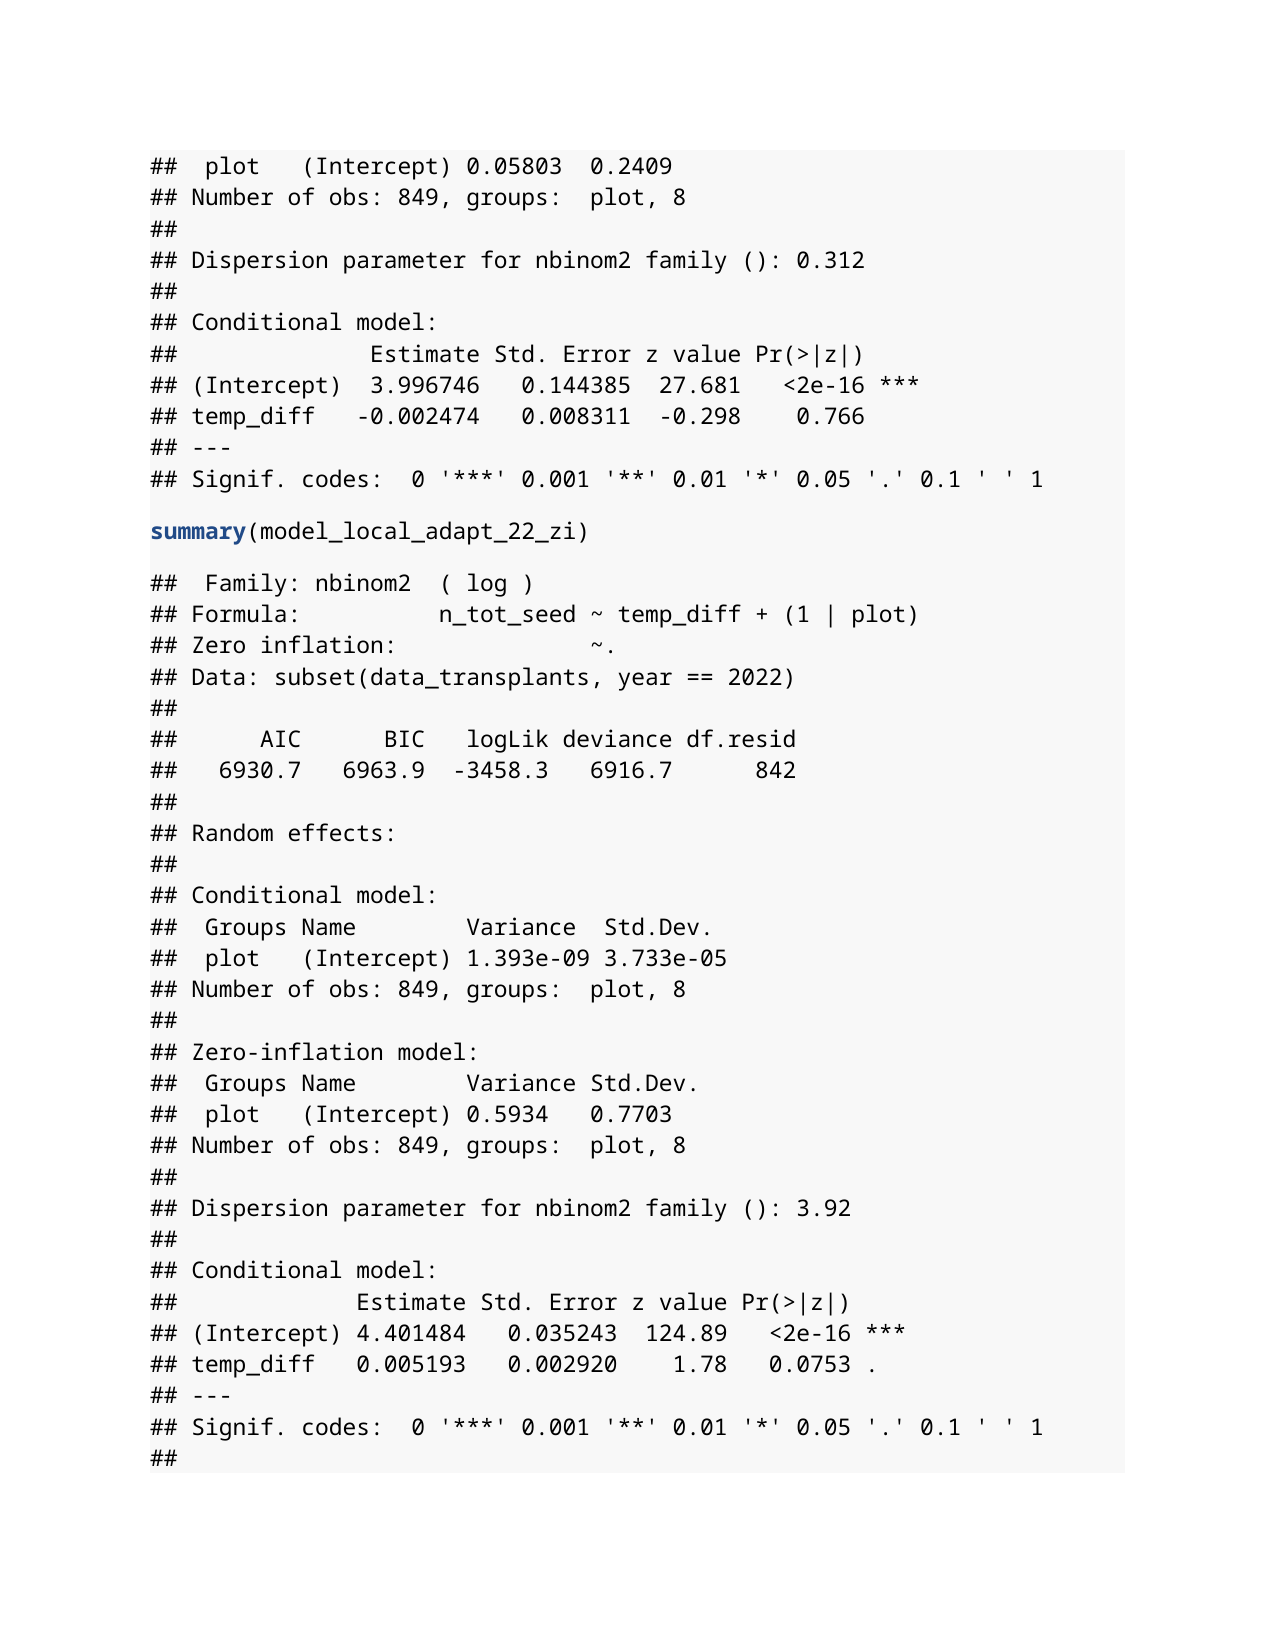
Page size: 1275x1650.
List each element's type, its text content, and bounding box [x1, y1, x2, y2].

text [150, 567, 1125, 1473]
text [150, 150, 1125, 494]
text summary(model_local_adapt_22_zi) [150, 514, 1125, 546]
